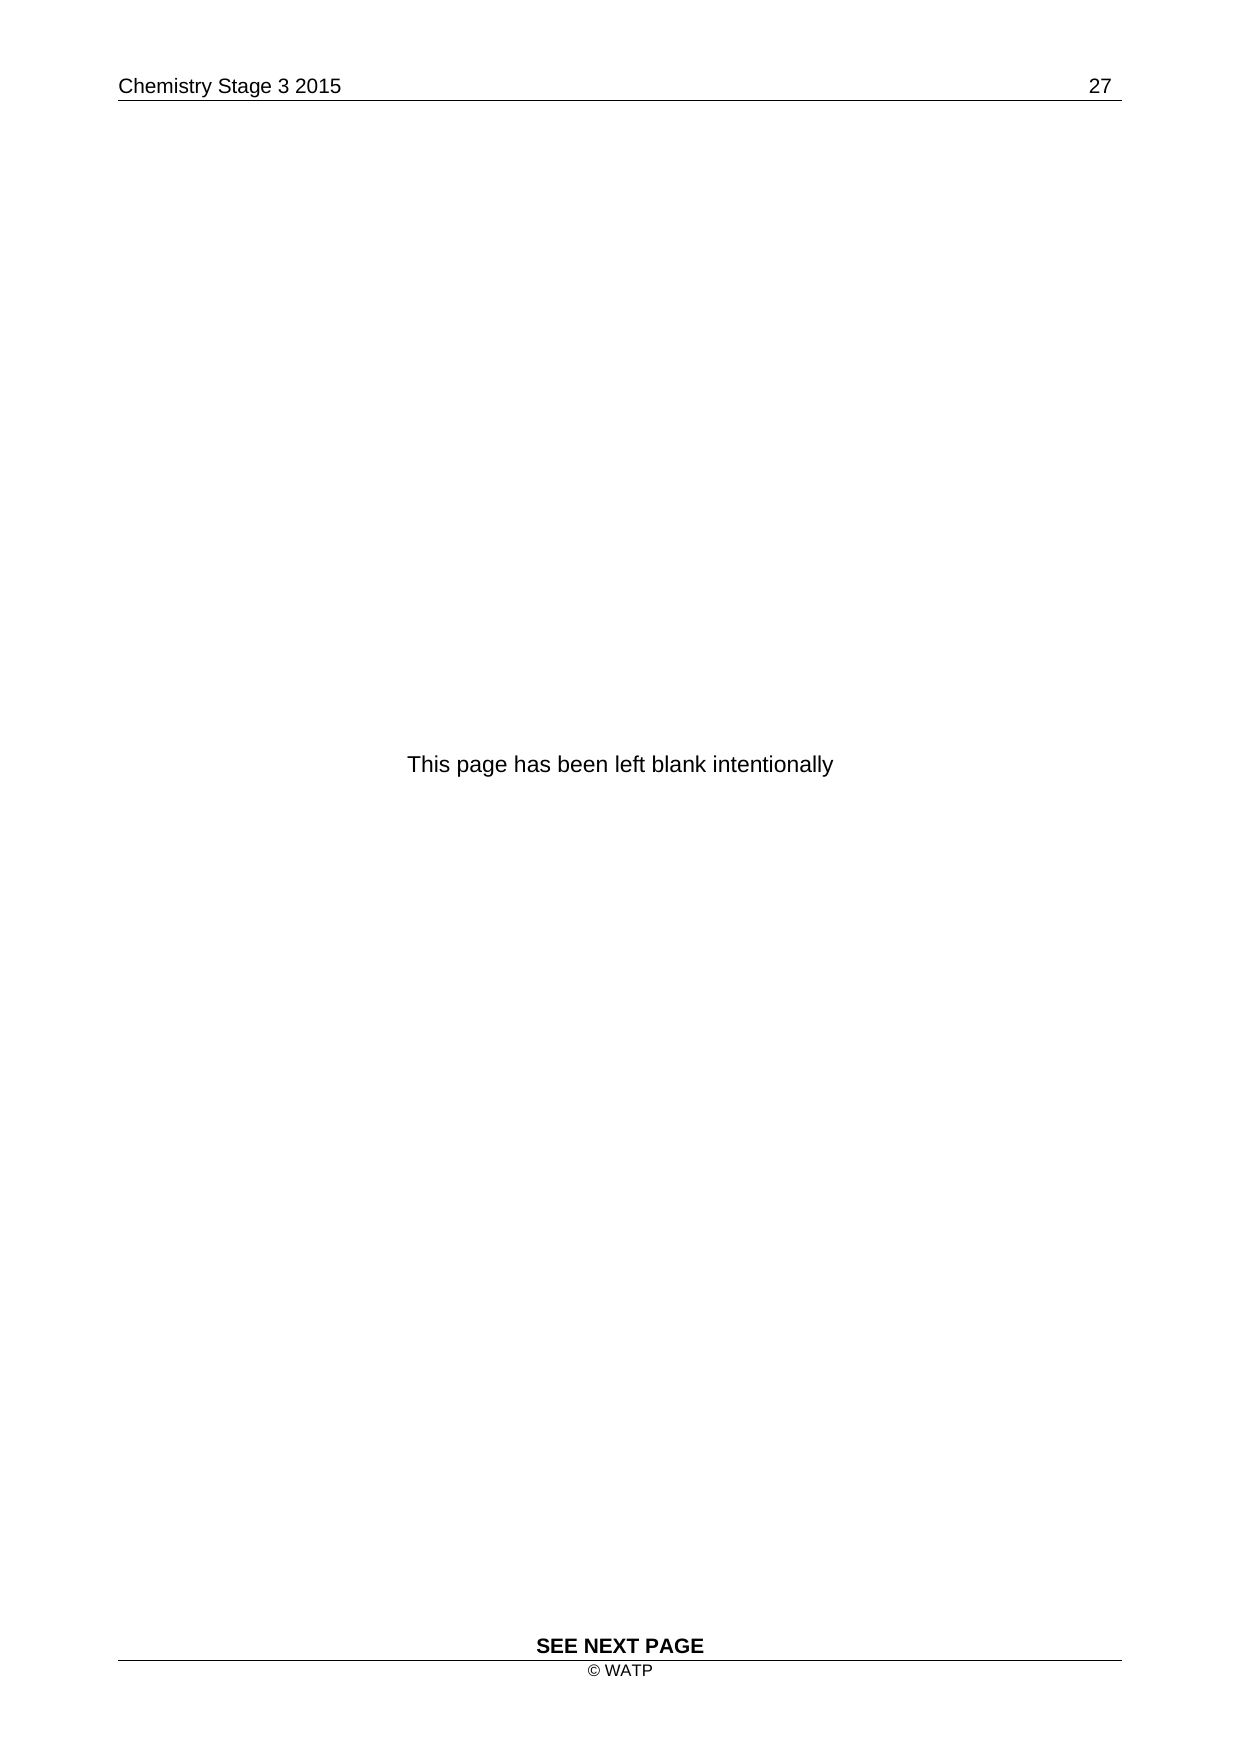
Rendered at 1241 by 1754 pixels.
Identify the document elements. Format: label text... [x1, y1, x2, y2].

text This page has been left blank intentionally [118, 751, 1122, 777]
